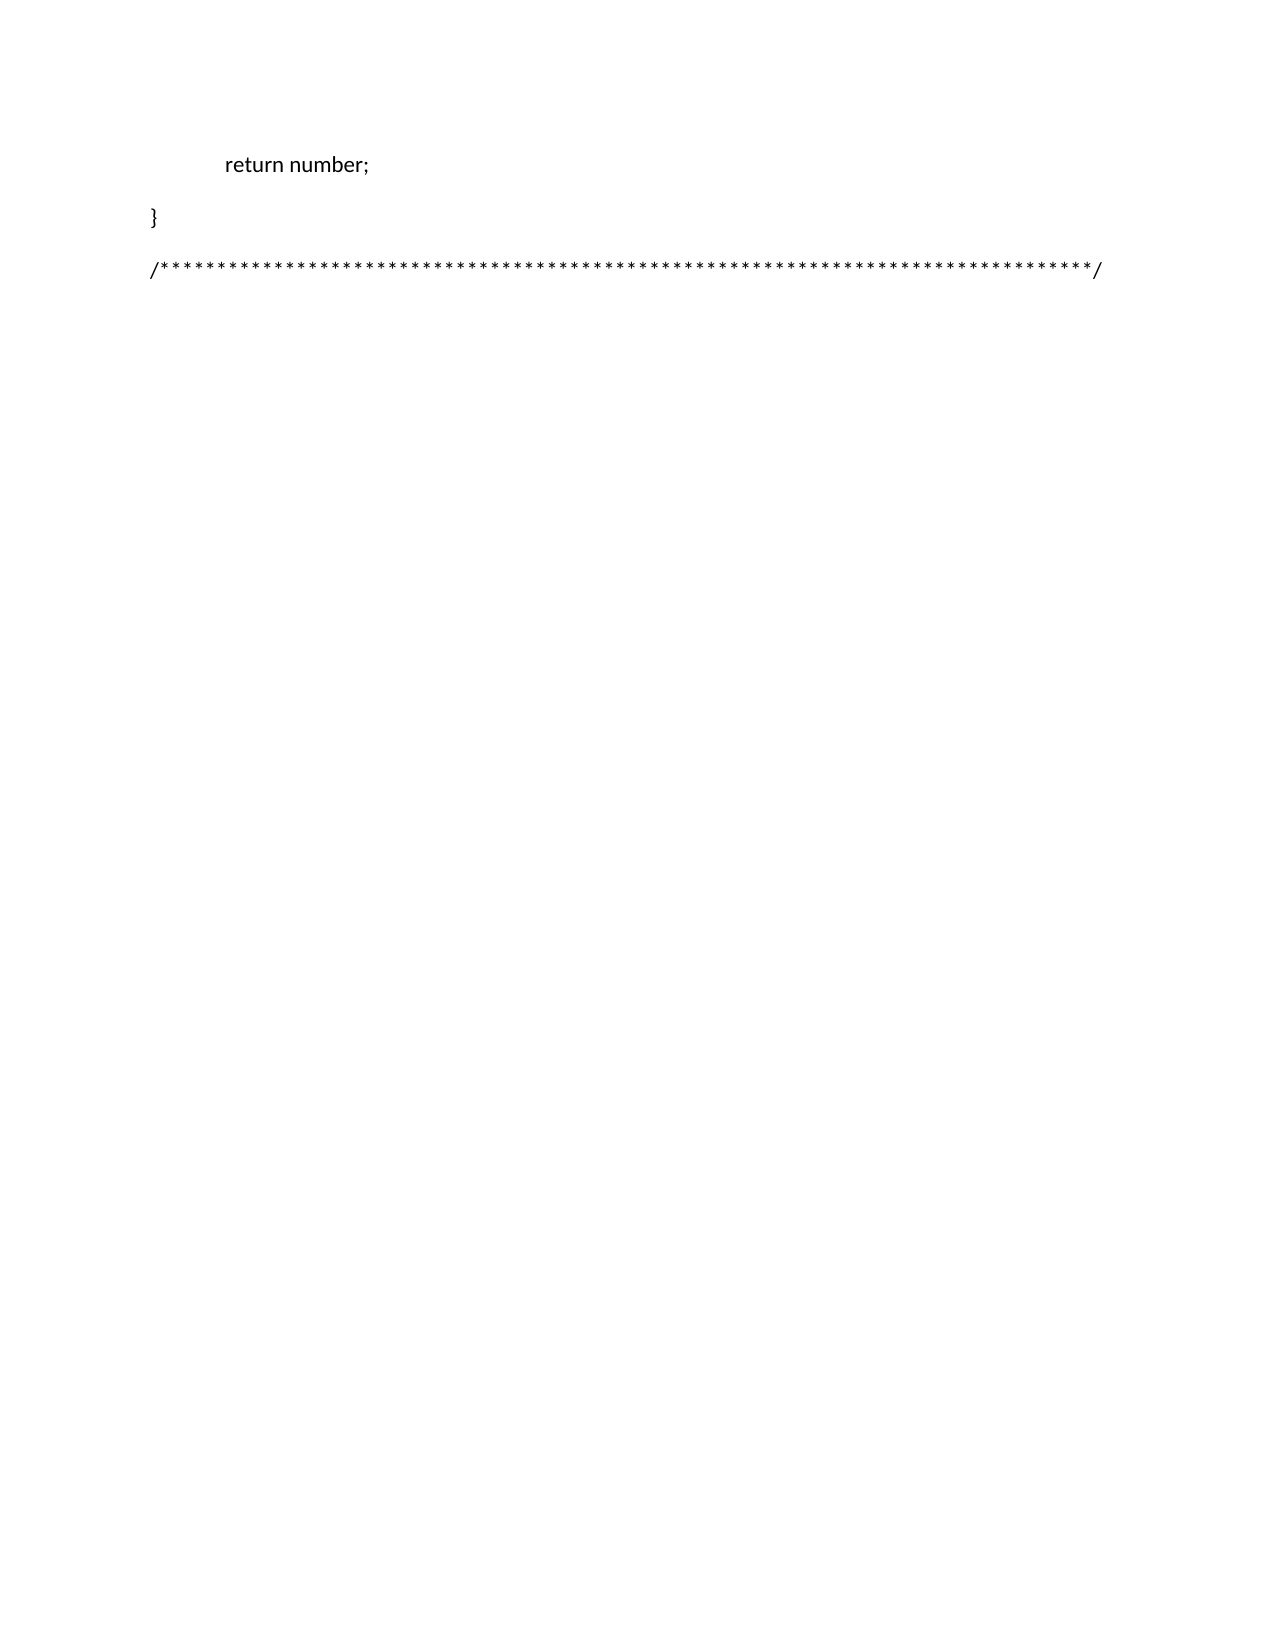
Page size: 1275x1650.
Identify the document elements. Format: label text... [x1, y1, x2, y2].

text /**********************************************************************************/ [150, 256, 1125, 284]
text return number; [150, 150, 1125, 178]
text } [150, 203, 1125, 231]
